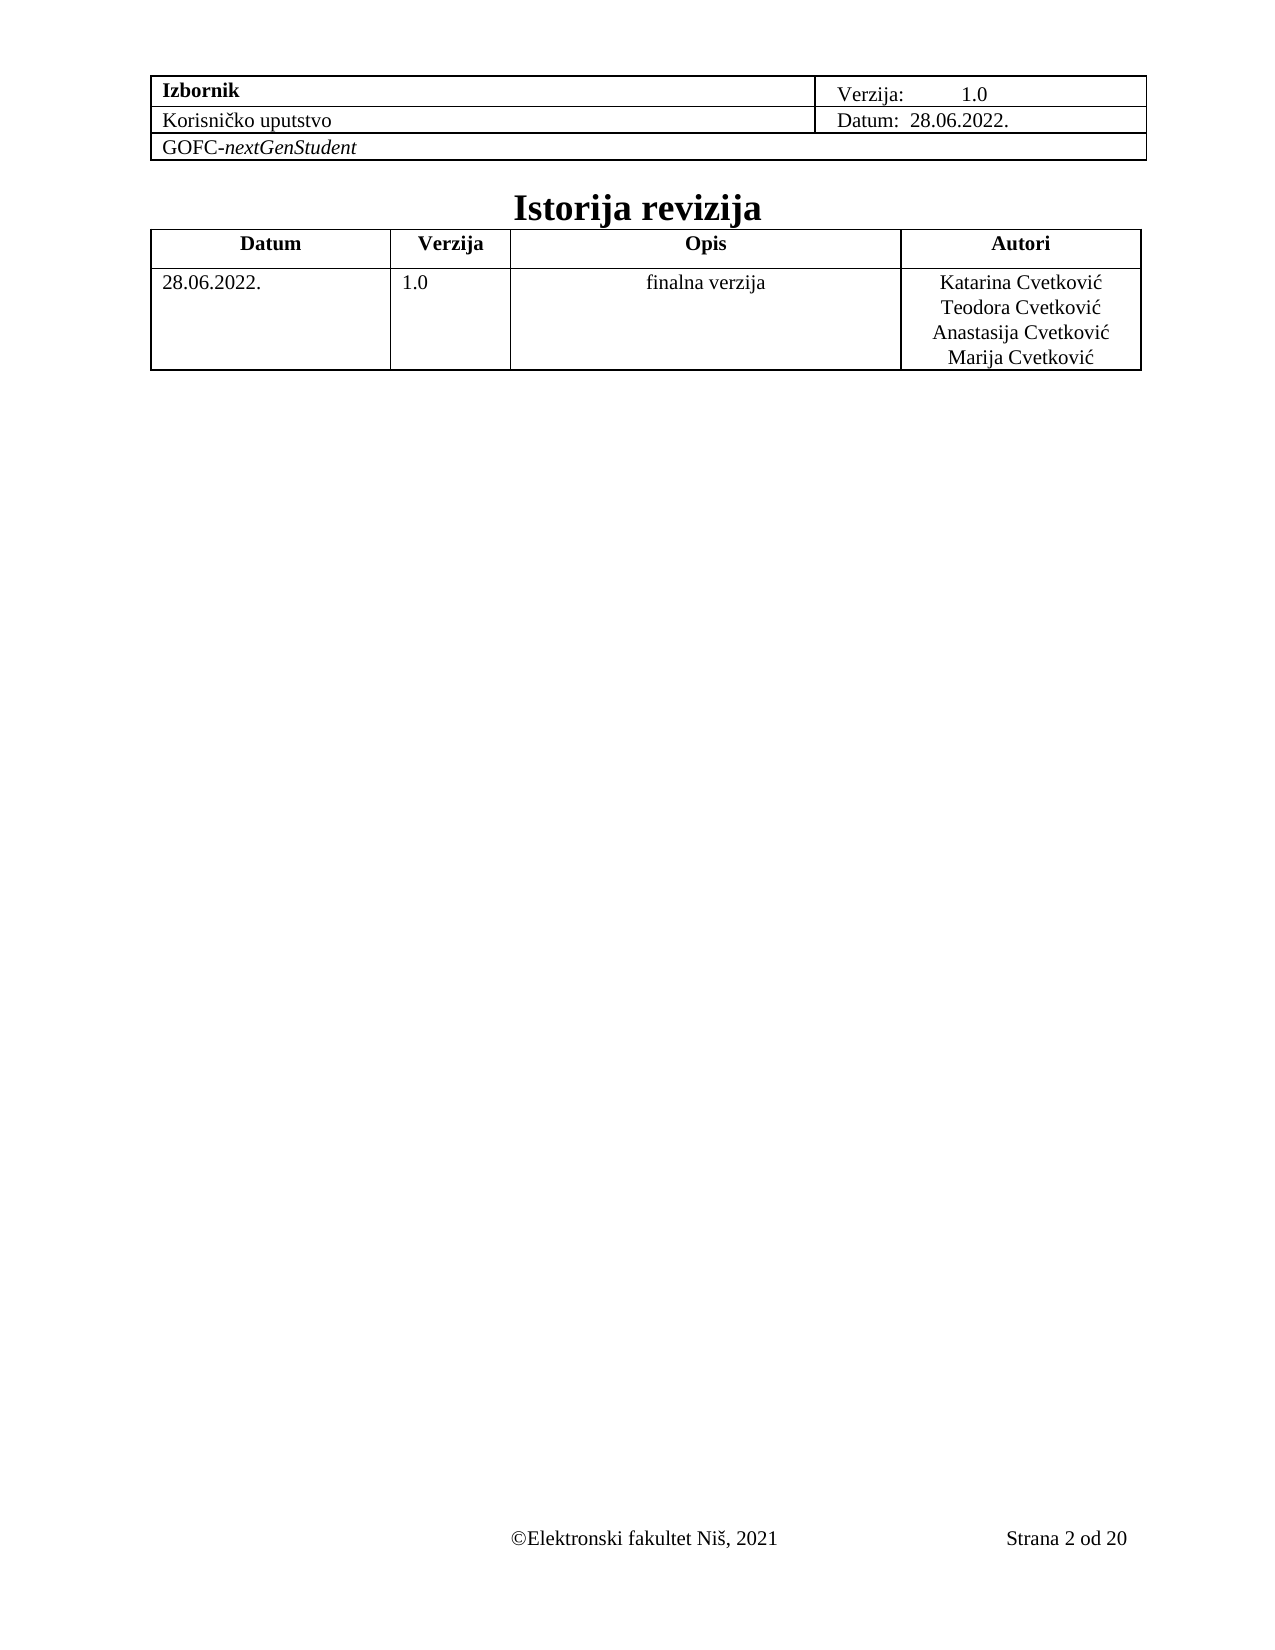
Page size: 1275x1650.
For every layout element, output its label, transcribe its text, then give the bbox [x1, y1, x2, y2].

table_cell finalna verzija [511, 269, 900, 369]
table_cell 1.0 [391, 269, 510, 369]
title Istorija revizija [150, 185, 1125, 228]
table_cell 28.06.2022. [152, 269, 390, 369]
table_header Verzija [391, 230, 510, 268]
table_header Opis [511, 230, 900, 268]
table_header Datum [152, 230, 390, 268]
table_cell Katarina Cvetković Teodora Cvetković Anastasija Cvetković Marija Cvetković [902, 269, 1140, 369]
table_header Autori [902, 230, 1140, 268]
